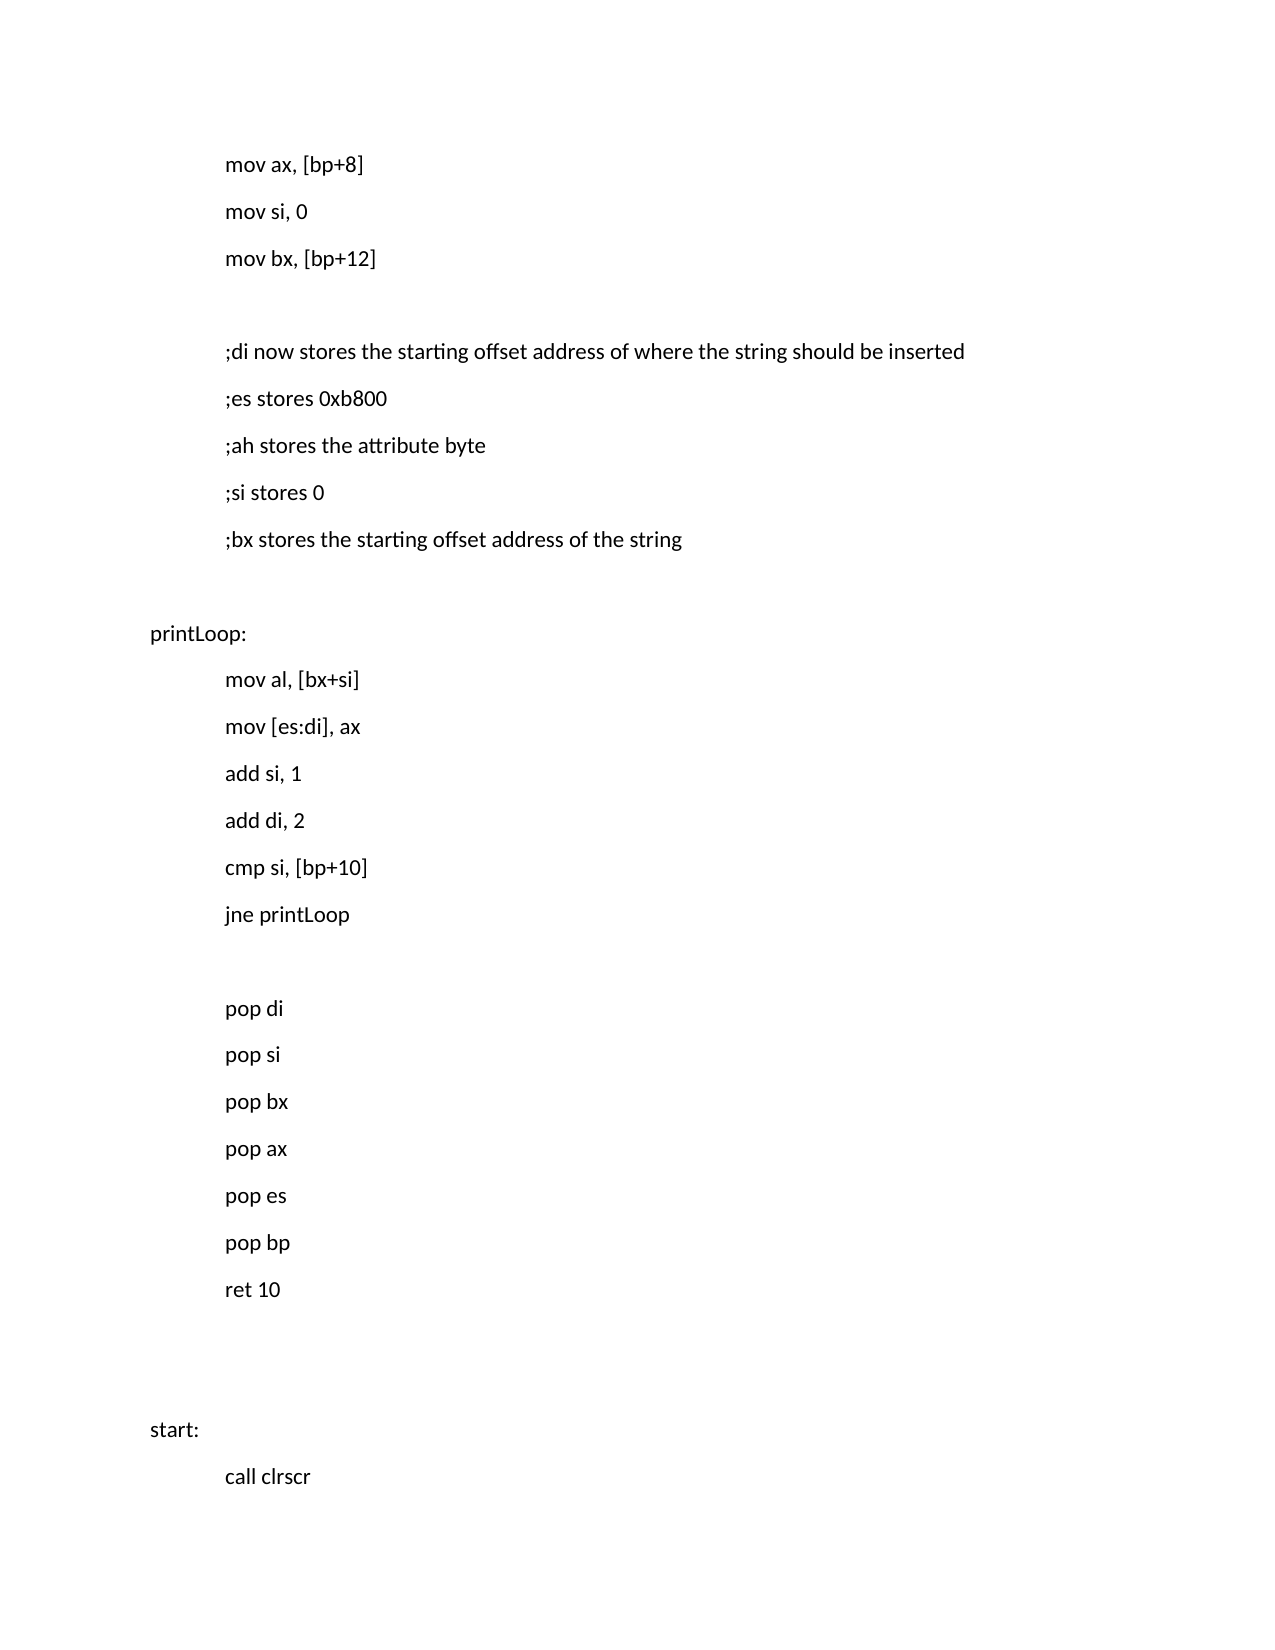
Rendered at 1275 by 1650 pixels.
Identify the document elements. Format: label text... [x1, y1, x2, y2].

text jne printLoop [150, 900, 1125, 928]
text add di, 2 [150, 806, 1125, 834]
text mov [es:di], ax [150, 712, 1125, 741]
text ;si stores 0 [150, 478, 1125, 506]
text mov si, 0 [150, 197, 1125, 225]
text pop bp [150, 1228, 1125, 1256]
text pop si [150, 1041, 1125, 1069]
text ;ah stores the attribute byte [150, 431, 1125, 459]
text ;es stores 0xb800 [150, 384, 1125, 412]
text ret 10 [150, 1275, 1125, 1303]
text cmp si, [bp+10] [150, 853, 1125, 881]
text ;di now stores the starting offset address of where the string should be inserted [150, 337, 1125, 366]
text mov ax, [bp+8] [150, 150, 1125, 178]
text printLoop: [150, 619, 1125, 647]
text start: [150, 1416, 1125, 1444]
text mov al, [bx+si] [150, 666, 1125, 694]
text ;bx stores the starting offset address of the string [150, 525, 1125, 553]
text pop di [150, 994, 1125, 1022]
text pop bx [150, 1087, 1125, 1116]
text pop es [150, 1181, 1125, 1209]
text call clrscr [150, 1462, 1125, 1491]
text mov bx, [bp+12] [150, 244, 1125, 272]
text pop ax [150, 1134, 1125, 1162]
text add si, 1 [150, 759, 1125, 787]
